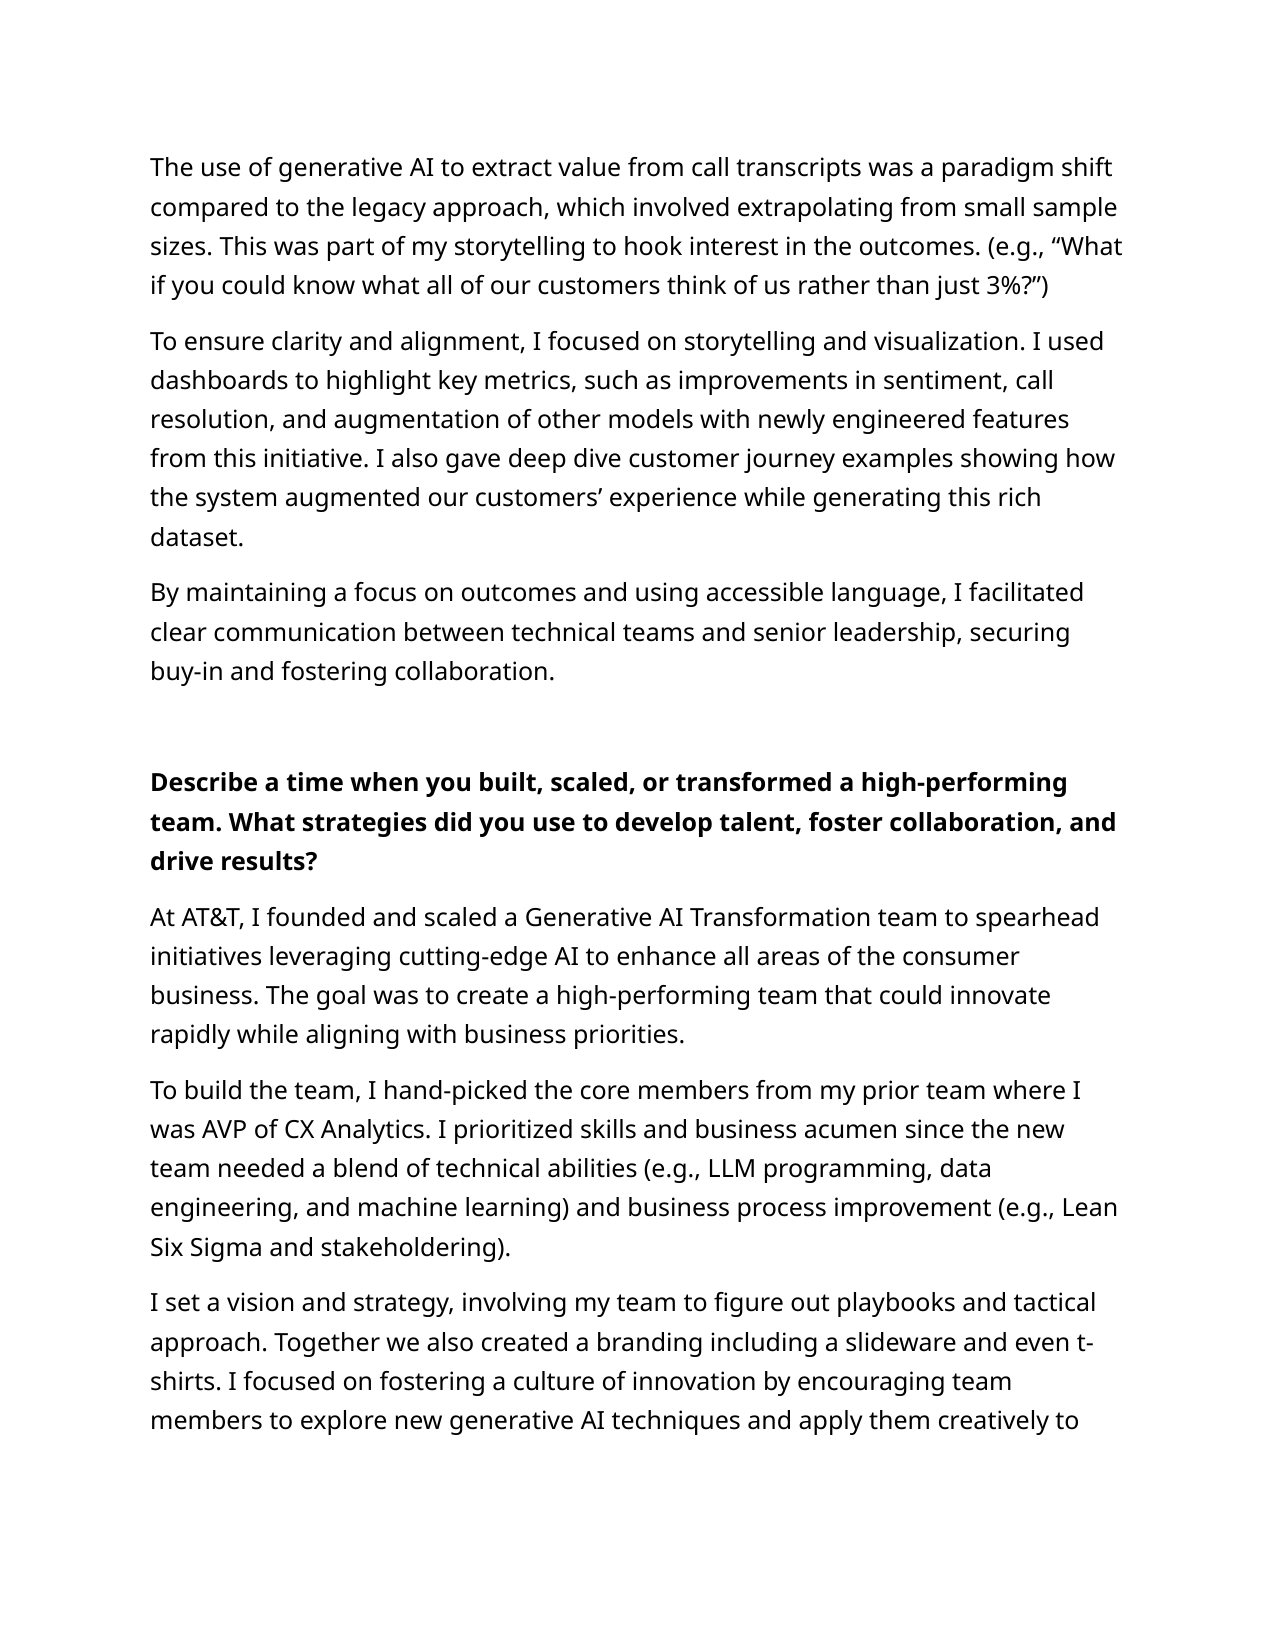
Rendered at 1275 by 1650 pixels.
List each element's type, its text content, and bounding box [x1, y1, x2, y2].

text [150, 1285, 1125, 1437]
text By maintaining a focus on outcomes and using accessible language, I facilitated clear communication between technical teams and senior leadership, securing buy-in and fostering collaboration. [150, 575, 1125, 687]
text At AT&T, I founded and scaled a Generative AI Transformation team to spearhead initiatives leveraging cutting-edge AI to enhance all areas of the consumer business. The goal was to create a high-performing team that could innovate rapidly while aligning with business priorities. [150, 899, 1125, 1051]
text The use of generative AI to extract value from call transcripts was a paradigm shift compared to the legacy approach, which involved extrapolating from small sample sizes. This was part of my storytelling to hook interest in the outcomes. (e.g., “What if you could know what all of our customers think of us rather than just 3%?”) [150, 150, 1125, 302]
text To ensure clarity and alignment, I focused on storytelling and visualization. I used dashboards to highlight key metrics, such as improvements in sentiment, call resolution, and augmentation of other models with newly engineered features from this initiative. I also gave deep dive customer journey examples showing how the system augmented our customers’ experience while generating this rich dataset. [150, 323, 1125, 553]
text Describe a time when you built, scaled, or transformed a high-performing team. What strategies did you use to develop talent, foster collaboration, and drive results? [150, 765, 1125, 877]
text To build the team, I hand-picked the core members from my prior team where I was AVP of CX Analytics. I prioritized skills and business acumen since the new team needed a blend of technical abilities (e.g., LLM programming, data engineering, and machine learning) and business process improvement (e.g., Lean Six Sigma and stakeholdering). [150, 1072, 1125, 1263]
